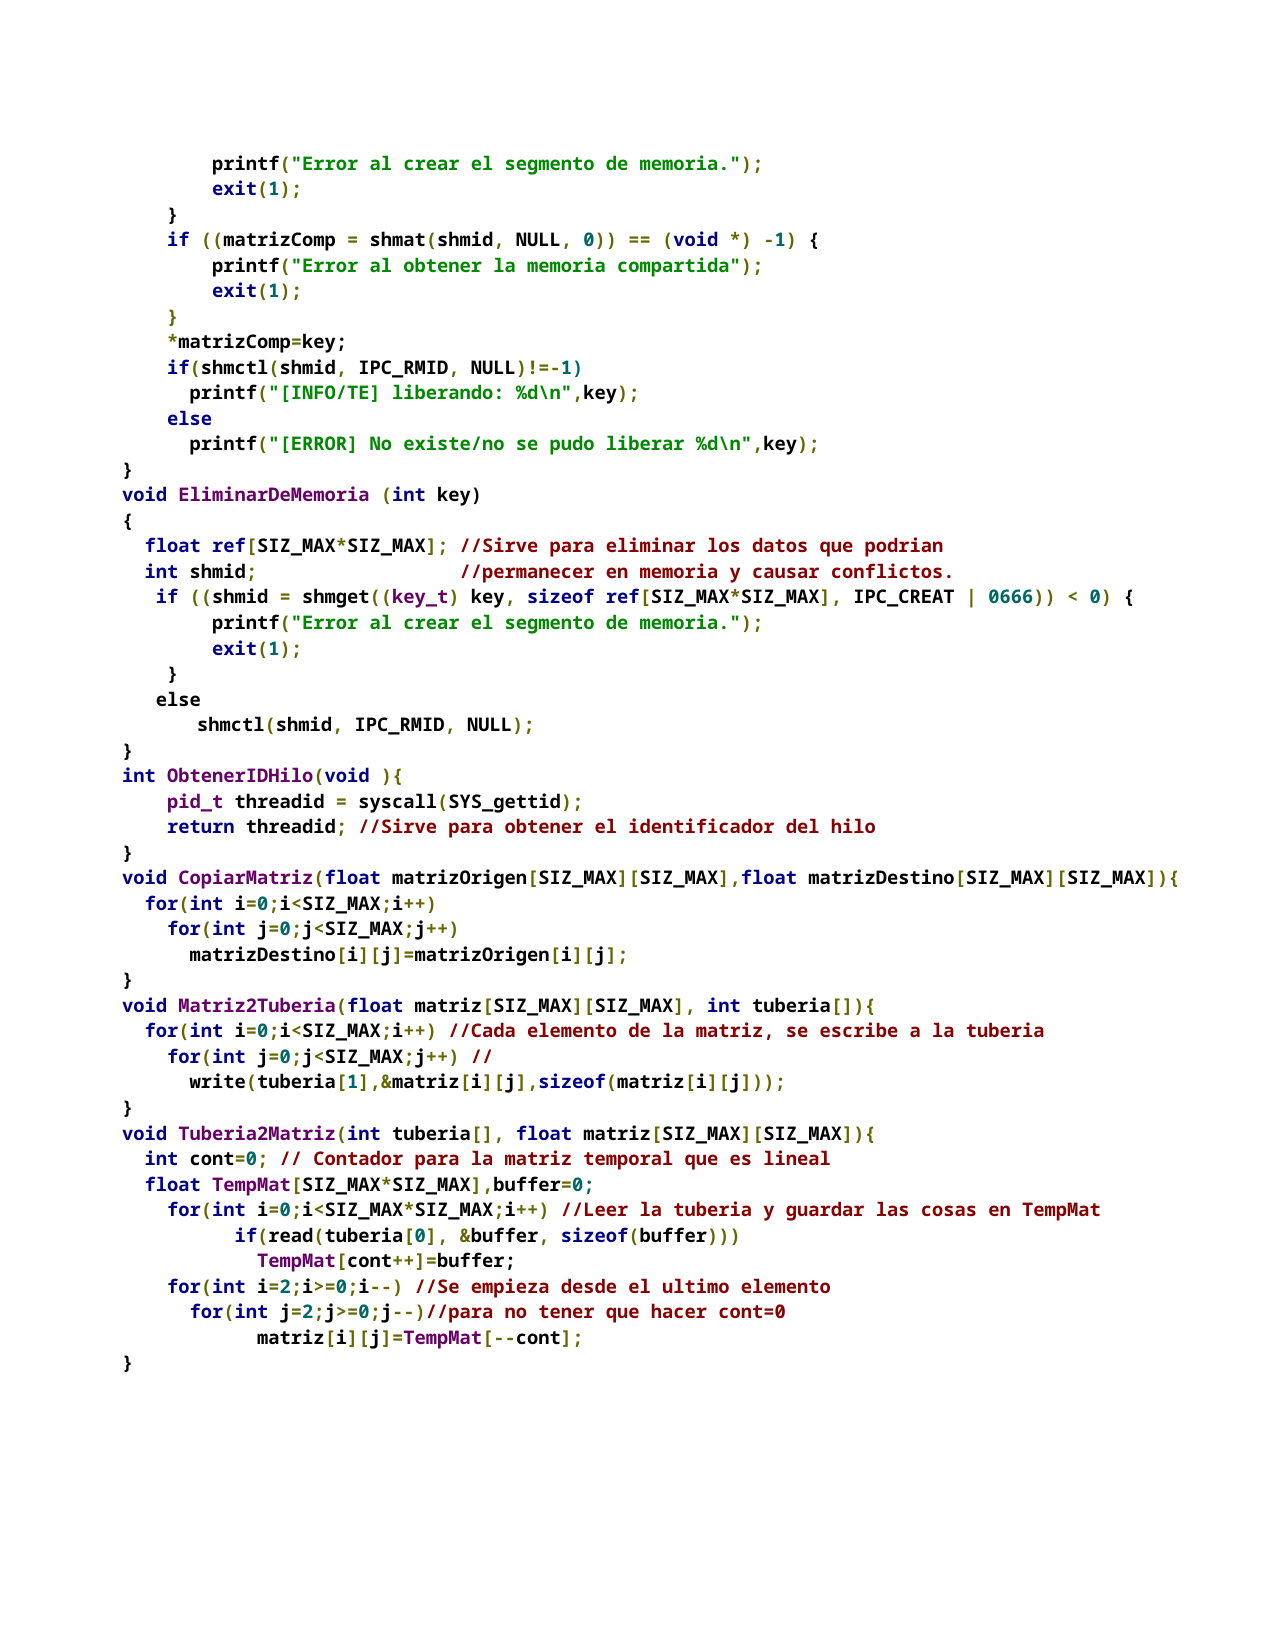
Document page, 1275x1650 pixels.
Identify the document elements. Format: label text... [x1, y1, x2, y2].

text for(int i=0;i<SIZ_MAX*SIZ_MAX;i++) //Leer la tuberia y guardar las cosas en TempMat [122, 1196, 1181, 1222]
text for(int j=0;j<SIZ_MAX;j++) [122, 916, 1181, 941]
text TempMat[cont++]=buffer; [122, 1247, 1181, 1273]
text *matrizComp=key; [122, 329, 1181, 354]
text { [122, 507, 1181, 533]
text float TempMat[SIZ_MAX*SIZ_MAX],buffer=0; [122, 1171, 1181, 1196]
text int ObtenerIDHilo(void ){ [122, 762, 1181, 788]
text printf("Error al crear el segmento de memoria."); [122, 150, 1181, 176]
text } [122, 737, 1181, 762]
text } [122, 1094, 1181, 1120]
text return threadid; //Sirve para obtener el identificador del hilo [122, 813, 1181, 839]
text } [122, 967, 1181, 992]
text pid_t threadid = syscall(SYS_gettid); [122, 788, 1181, 813]
text printf("Error al obtener la memoria compartida"); [122, 252, 1181, 278]
text if(read(tuberia[0], &buffer, sizeof(buffer))) [122, 1222, 1181, 1247]
text } [122, 839, 1181, 864]
text } [122, 201, 1181, 227]
text else [122, 405, 1181, 431]
text matrizDestino[i][j]=matrizOrigen[i][j]; [122, 941, 1181, 967]
text } [122, 303, 1181, 329]
text for(int i=0;i<SIZ_MAX;i++) //Cada elemento de la matriz, se escribe a la tuberia [122, 1018, 1181, 1043]
text for(int j=2;j>=0;j--)//para no tener que hacer cont=0 [122, 1298, 1181, 1324]
text if ((shmid = shmget((key_t) key, sizeof ref[SIZ_MAX*SIZ_MAX], IPC_CREAT | 0666)) < 0) { [122, 584, 1181, 609]
text matriz[i][j]=TempMat[--cont]; [122, 1324, 1181, 1349]
text void CopiarMatriz(float matrizOrigen[SIZ_MAX][SIZ_MAX],float matrizDestino[SIZ_MAX][SIZ_MAX]){ [122, 864, 1181, 890]
text printf("Error al crear el segmento de memoria."); [122, 609, 1181, 635]
text void EliminarDeMemoria (int key) [122, 482, 1181, 507]
text } [122, 660, 1181, 686]
text } [122, 1349, 1181, 1375]
text write(tuberia[1],&matriz[i][j],sizeof(matriz[i][j])); [122, 1069, 1181, 1094]
text } [122, 456, 1181, 482]
text exit(1); [122, 176, 1181, 201]
text exit(1); [122, 635, 1181, 660]
text void Matriz2Tuberia(float matriz[SIZ_MAX][SIZ_MAX], int tuberia[]){ [122, 992, 1181, 1018]
text printf("[ERROR] No existe/no se pudo liberar %d\n",key); [122, 431, 1181, 456]
text int cont=0; // Contador para la matriz temporal que es lineal [122, 1145, 1181, 1171]
text float ref[SIZ_MAX*SIZ_MAX]; //Sirve para eliminar los datos que podrian [122, 533, 1181, 558]
text if ((matrizComp = shmat(shmid, NULL, 0)) == (void *) -1) { [122, 227, 1181, 252]
text for(int i=2;i>=0;i--) //Se empieza desde el ultimo elemento [122, 1273, 1181, 1298]
text if(shmctl(shmid, IPC_RMID, NULL)!=-1) [122, 354, 1181, 380]
text printf("[INFO/TE] liberando: %d\n",key); [122, 380, 1181, 405]
text for(int i=0;i<SIZ_MAX;i++) [122, 890, 1181, 916]
text else [122, 686, 1181, 711]
text int shmid; //permanecer en memoria y causar conflictos. [122, 558, 1181, 584]
text for(int j=0;j<SIZ_MAX;j++) // [122, 1043, 1181, 1069]
text void Tuberia2Matriz(int tuberia[], float matriz[SIZ_MAX][SIZ_MAX]){ [122, 1120, 1181, 1145]
text shmctl(shmid, IPC_RMID, NULL); [122, 711, 1181, 737]
text exit(1); [122, 278, 1181, 303]
